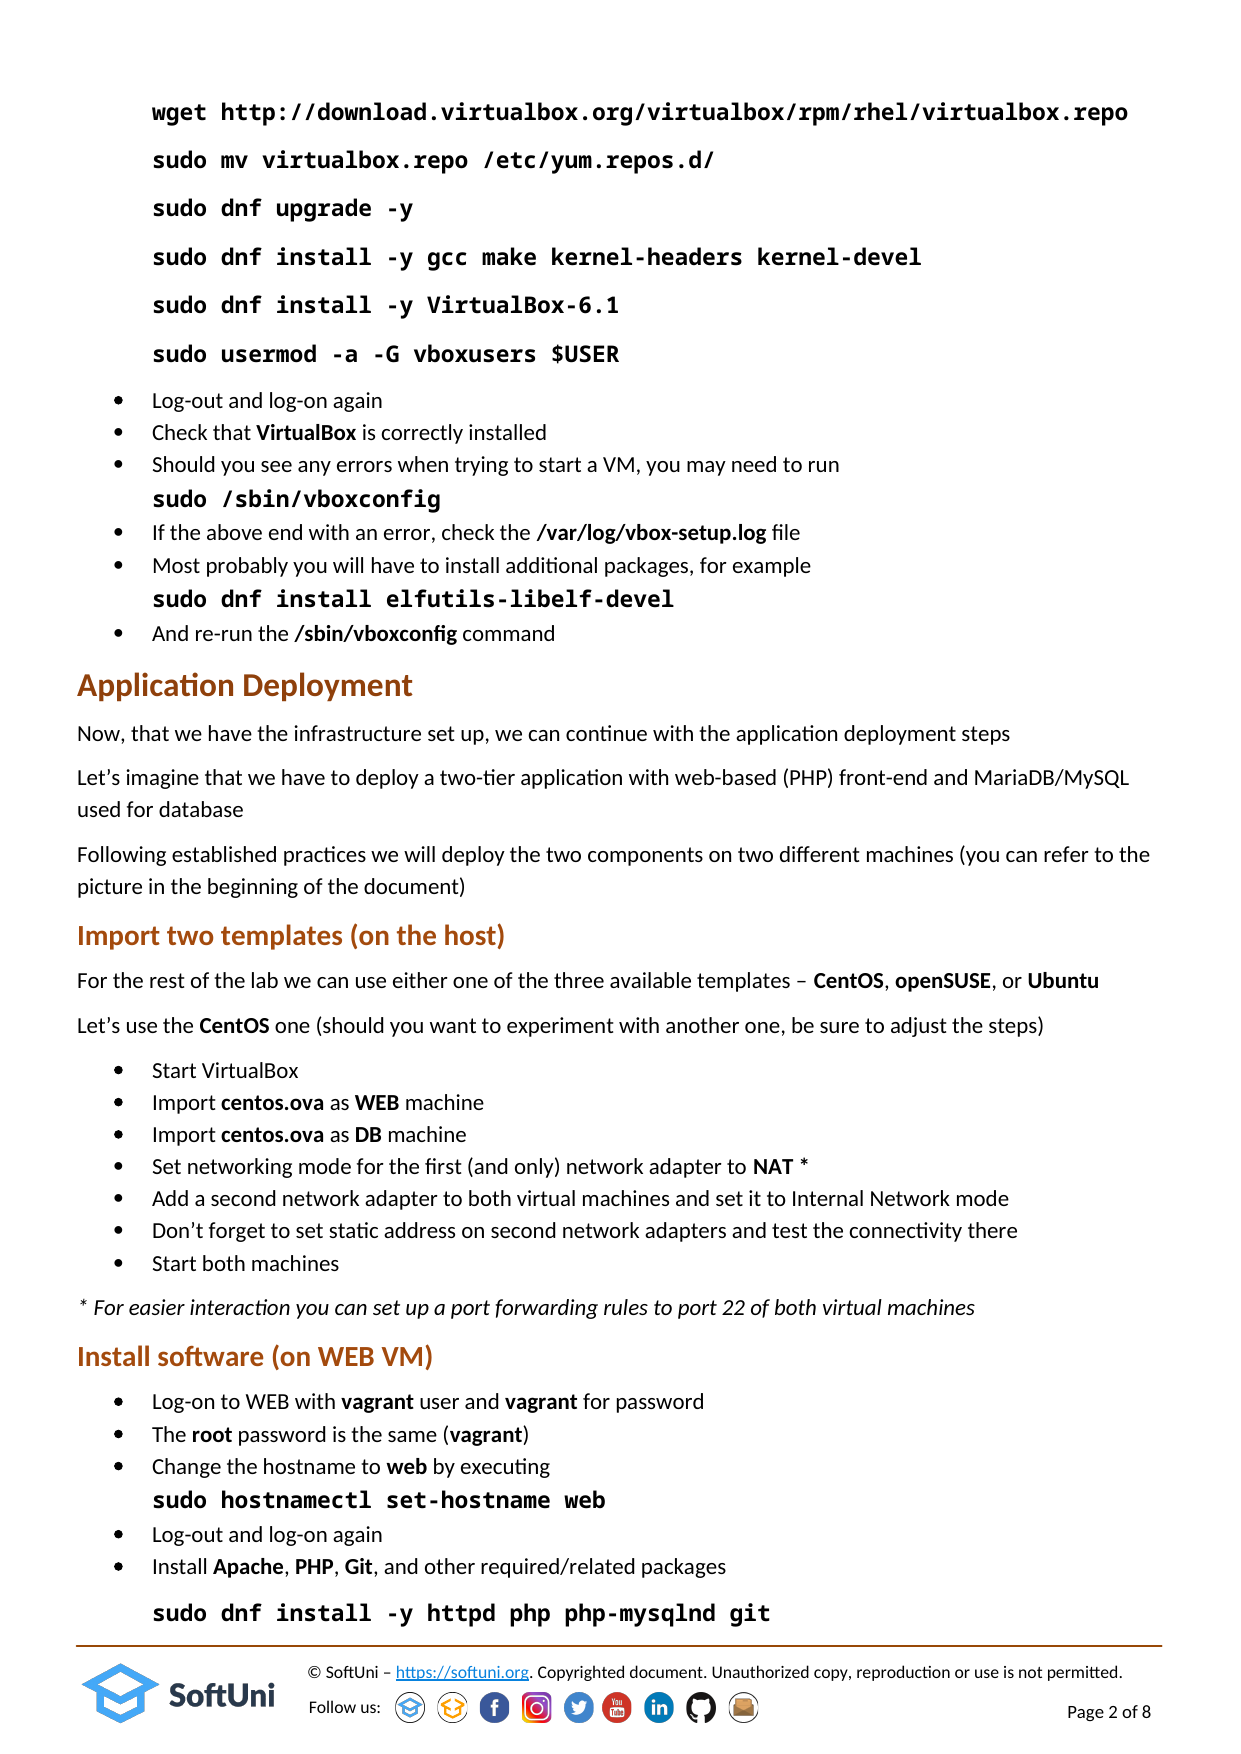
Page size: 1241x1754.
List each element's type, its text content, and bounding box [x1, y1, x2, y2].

list Don’t forget to set static address on second network adapters and test the connectivity there [114, 1217, 1163, 1245]
subtitle Application Deployment [77, 663, 1163, 704]
text sudo dnf install -y httpd php php-mysqlnd git [152, 1597, 1163, 1628]
text Let’s imagine that we have to deploy a two-tier application with web-based (PHP) front-end and MariaDB/MySQL used for database [77, 763, 1163, 823]
list Log-out and log-on again [114, 1520, 1163, 1548]
list Import centos.ova as DB machine [114, 1120, 1163, 1148]
subtitle Import two templates (on the host) [77, 917, 1163, 953]
picture [602, 1692, 632, 1723]
list And re-run the /sbin/vboxconfig command [114, 619, 1163, 647]
list Add a second network adapter to both virtual machines and set it to Internal Network mode [114, 1184, 1163, 1212]
text * For easier interaction you can set up a port forwarding rules to port 22 of both virtual machines [77, 1293, 1163, 1322]
list Set networking mode for the first (and only) network adapter to NAT * [114, 1152, 1163, 1180]
picture [644, 1692, 653, 1701]
picture [522, 1692, 552, 1723]
picture [665, 1692, 674, 1701]
text sudo dnf install -y VirtualBox-6.1 [152, 289, 1163, 320]
picture [75, 1658, 281, 1729]
list The root password is the same (vagrant) [114, 1420, 1163, 1448]
picture [564, 1692, 594, 1723]
text Let’s use the CentOS one (should you want to experiment with another one, be sure to adjust the steps) [77, 1011, 1163, 1039]
list Log-on to WEB with vagrant user and vagrant for password [114, 1387, 1163, 1416]
text Following established practices we will deploy the two components on two different machines (you can refer to the picture in the beginning of the document) [77, 840, 1163, 900]
list Most probably you will have to install additional packages, for example [114, 551, 1163, 579]
picture [644, 1714, 653, 1723]
list Check that VirtualBox is correctly installed [114, 418, 1163, 446]
picture [658, 1705, 667, 1714]
list Change the hostname to web by executing [114, 1452, 1163, 1480]
text Now, that we have the infrastructure set up, we can continue with the application deployment steps [77, 719, 1163, 747]
picture [686, 1692, 716, 1723]
picture [437, 1692, 468, 1723]
picture [728, 1692, 759, 1723]
text sudo mv virtualbox.repo /etc/yum.repos.d/ [152, 144, 1163, 175]
subtitle Install software (on WEB VM) [77, 1338, 1163, 1374]
text sudo usermod -a -G vboxusers $USER [152, 338, 1163, 369]
list If the above end with an error, check the /var/log/vbox-setup.log file [114, 518, 1163, 547]
picture [479, 1692, 510, 1723]
list Import centos.ova as WEB machine [114, 1088, 1163, 1116]
list Start VirtualBox [114, 1056, 1163, 1084]
list Should you see any errors when trying to start a VM, you may need to run [114, 450, 1163, 478]
text sudo dnf install -y gcc make kernel-headers kernel-devel [152, 241, 1163, 272]
list Install Apache, PHP, Git, and other required/related packages [114, 1552, 1163, 1580]
list Log-out and log-on again [114, 386, 1163, 414]
list sudo dnf install elfutils-libelf-devel [152, 583, 1163, 614]
list Start both machines [114, 1249, 1163, 1277]
text For the rest of the lab we can use either one of the three available templates – CentOS, openSUSE, or Ubuntu [77, 966, 1163, 994]
list sudo /sbin/vboxconfig [152, 483, 1163, 514]
text wget http://download.virtualbox.org/virtualbox/rpm/rhel/virtualbox.repo [152, 95, 1163, 127]
picture [665, 1714, 674, 1723]
picture [395, 1692, 425, 1723]
text sudo dnf upgrade -y [152, 192, 1163, 223]
list sudo hostnamectl set-hostname web [152, 1484, 1163, 1515]
